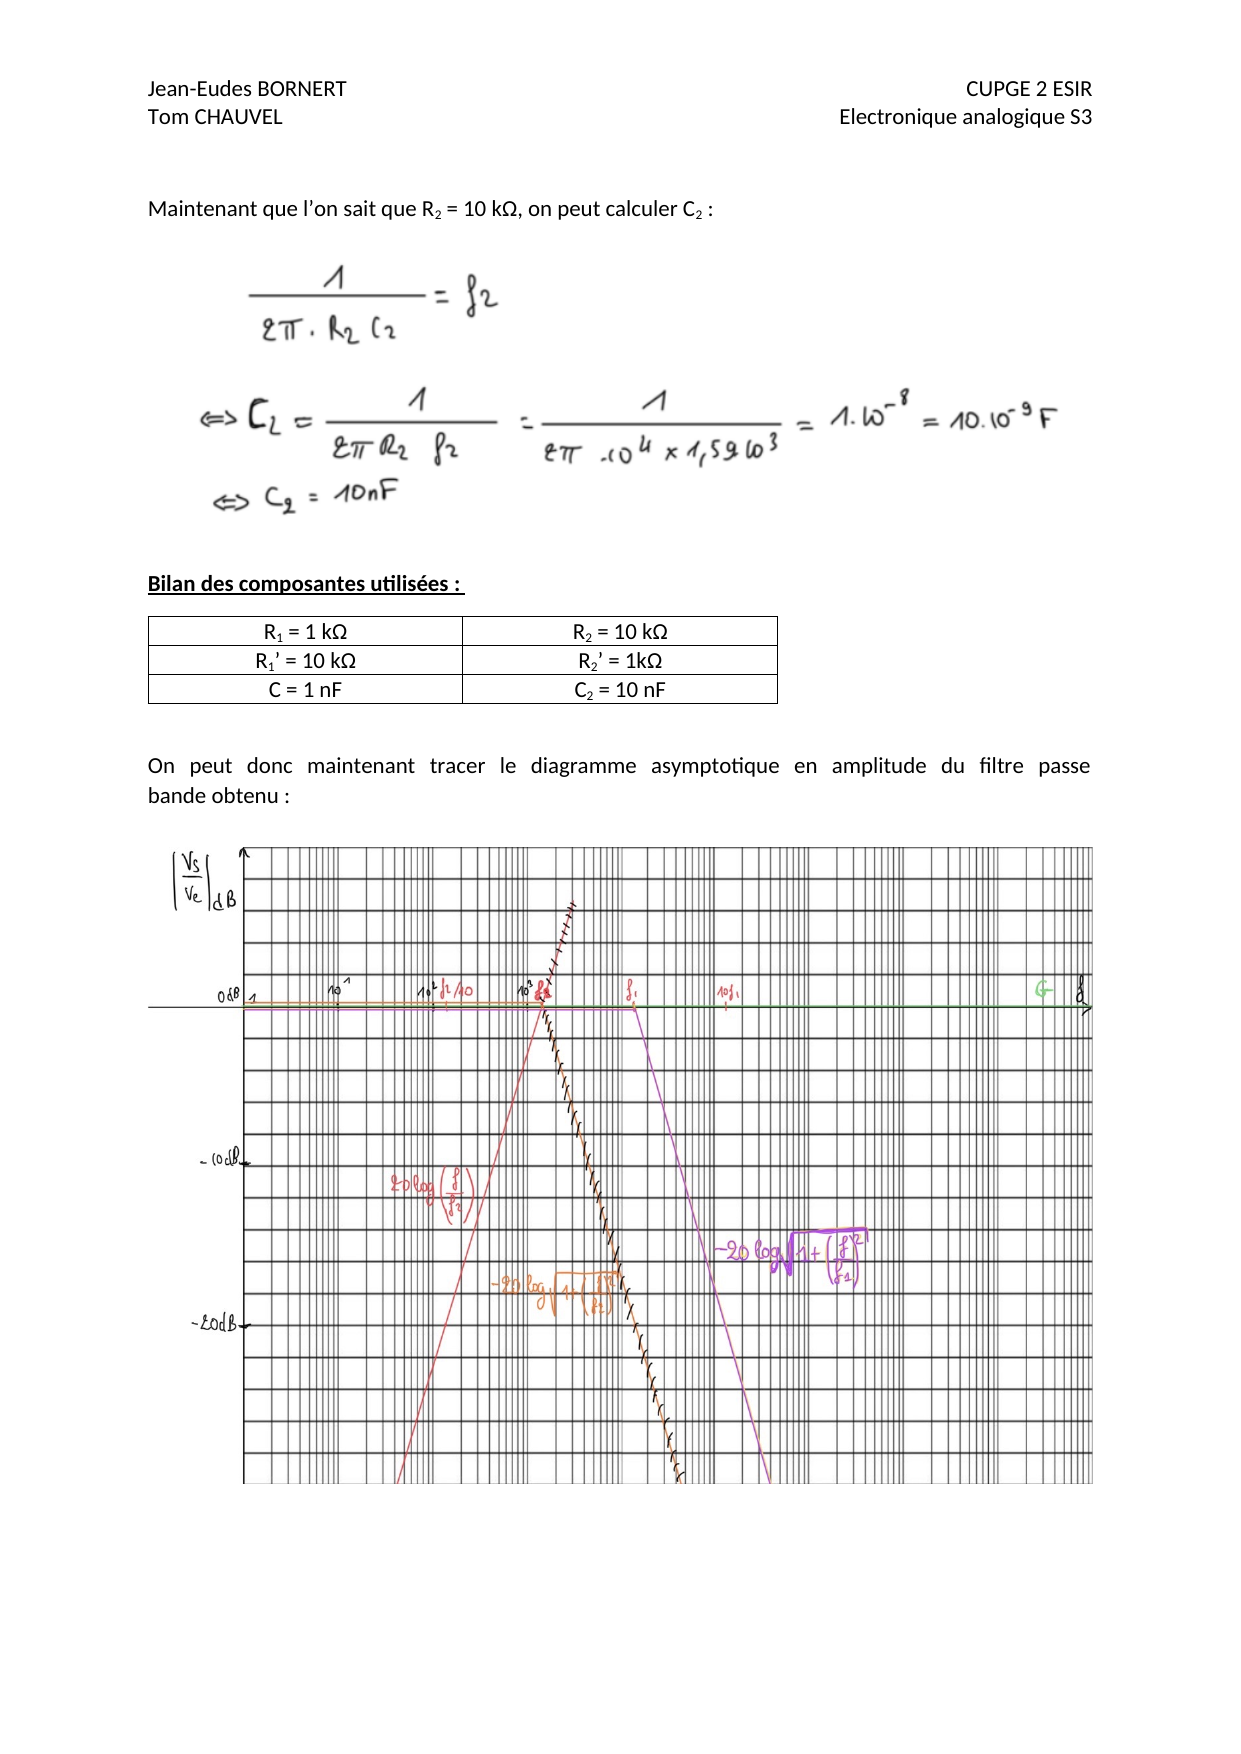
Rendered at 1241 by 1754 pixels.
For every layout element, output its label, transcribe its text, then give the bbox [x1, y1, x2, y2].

table_cell C = 1 nF [149, 675, 462, 703]
picture [147, 241, 1093, 549]
table_cell R1’ = 10 kΩ [149, 646, 462, 674]
table_header R2 = 10 kΩ [463, 617, 777, 645]
table_cell C2 = 10 nF [463, 675, 777, 703]
picture [147, 847, 1093, 1484]
text On peut donc maintenant tracer le diagramme asymptotique en amplitude du filtre passe bande obtenu : [148, 751, 1093, 809]
text Maintenant que l’on sait que R2 = 10 kΩ, on peut calculer C2 : [148, 194, 1093, 222]
table_header R1 = 1 kΩ [149, 617, 462, 645]
text Bilan des composantes utilisées : [148, 549, 1093, 597]
table_cell R2’ = 1kΩ [463, 646, 777, 674]
